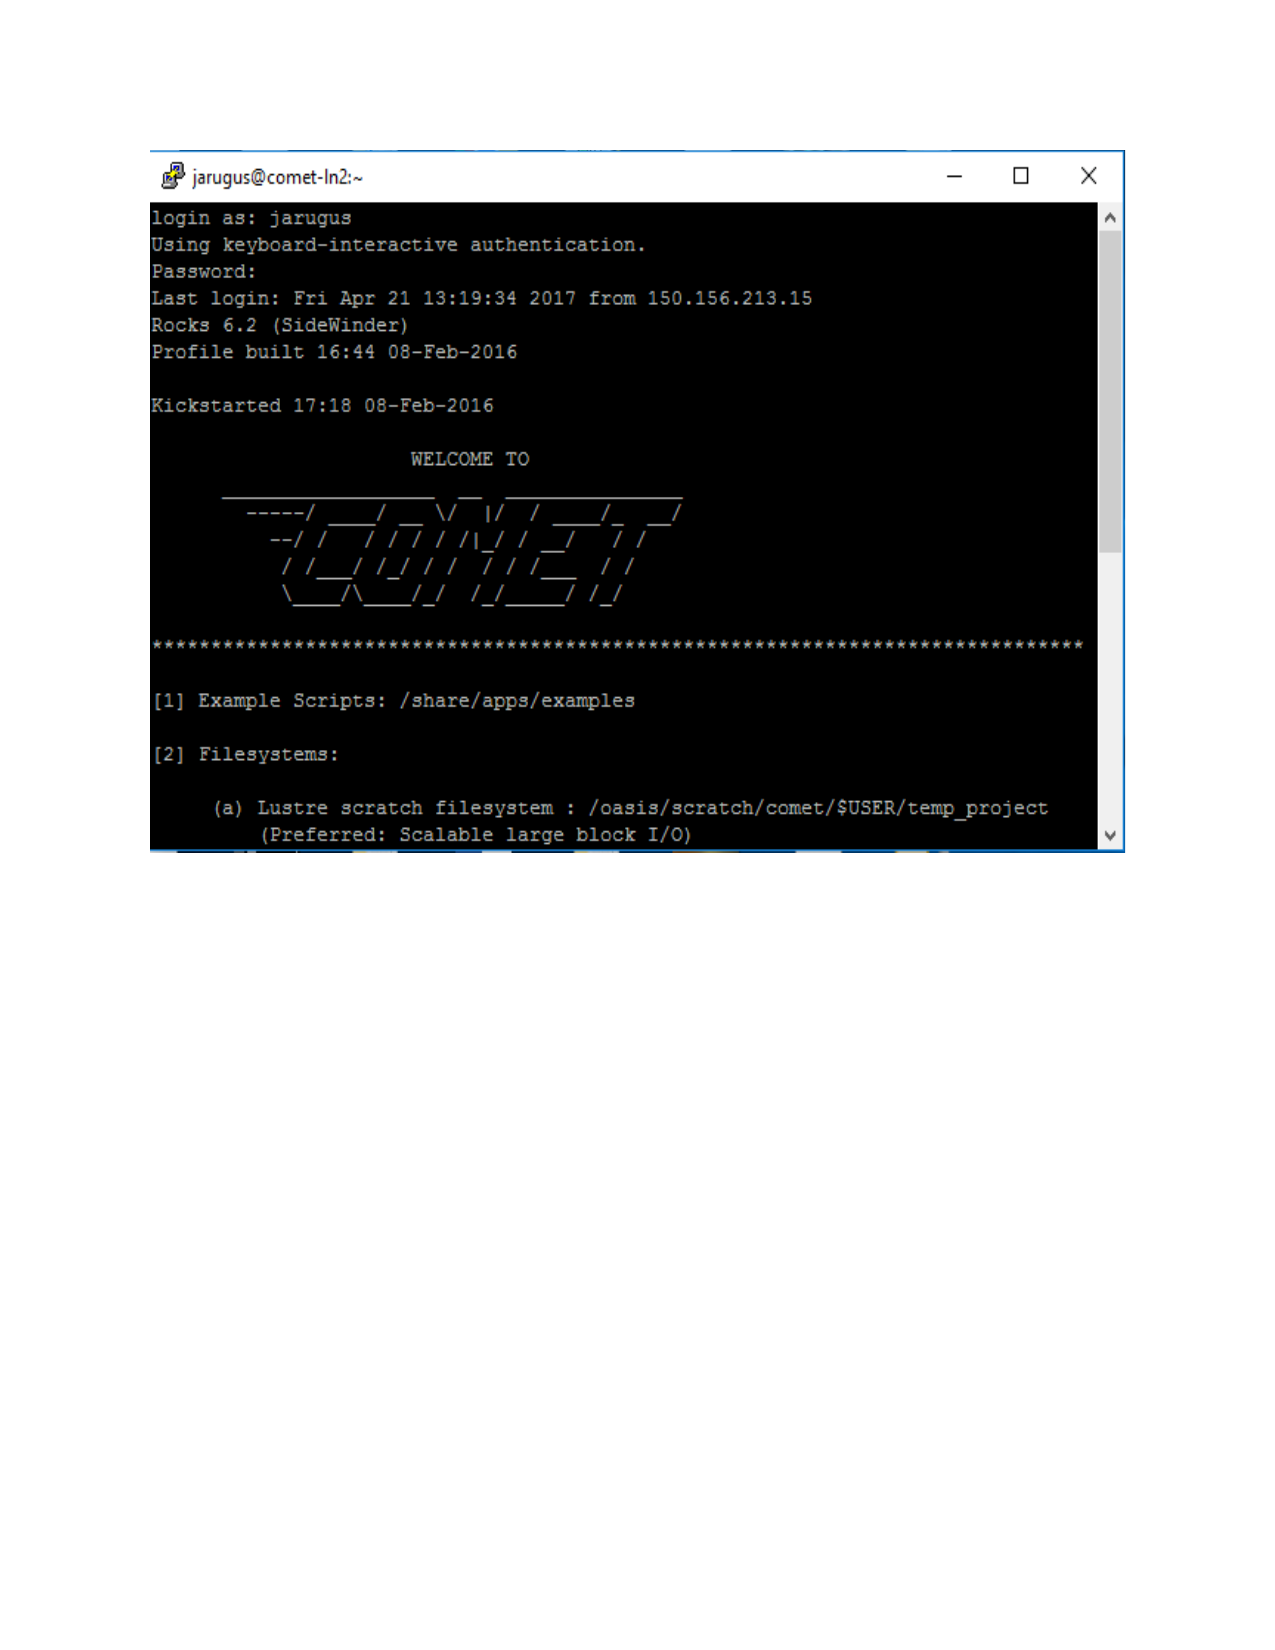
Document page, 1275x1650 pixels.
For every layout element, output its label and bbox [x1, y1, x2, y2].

picture [150, 150, 1125, 853]
